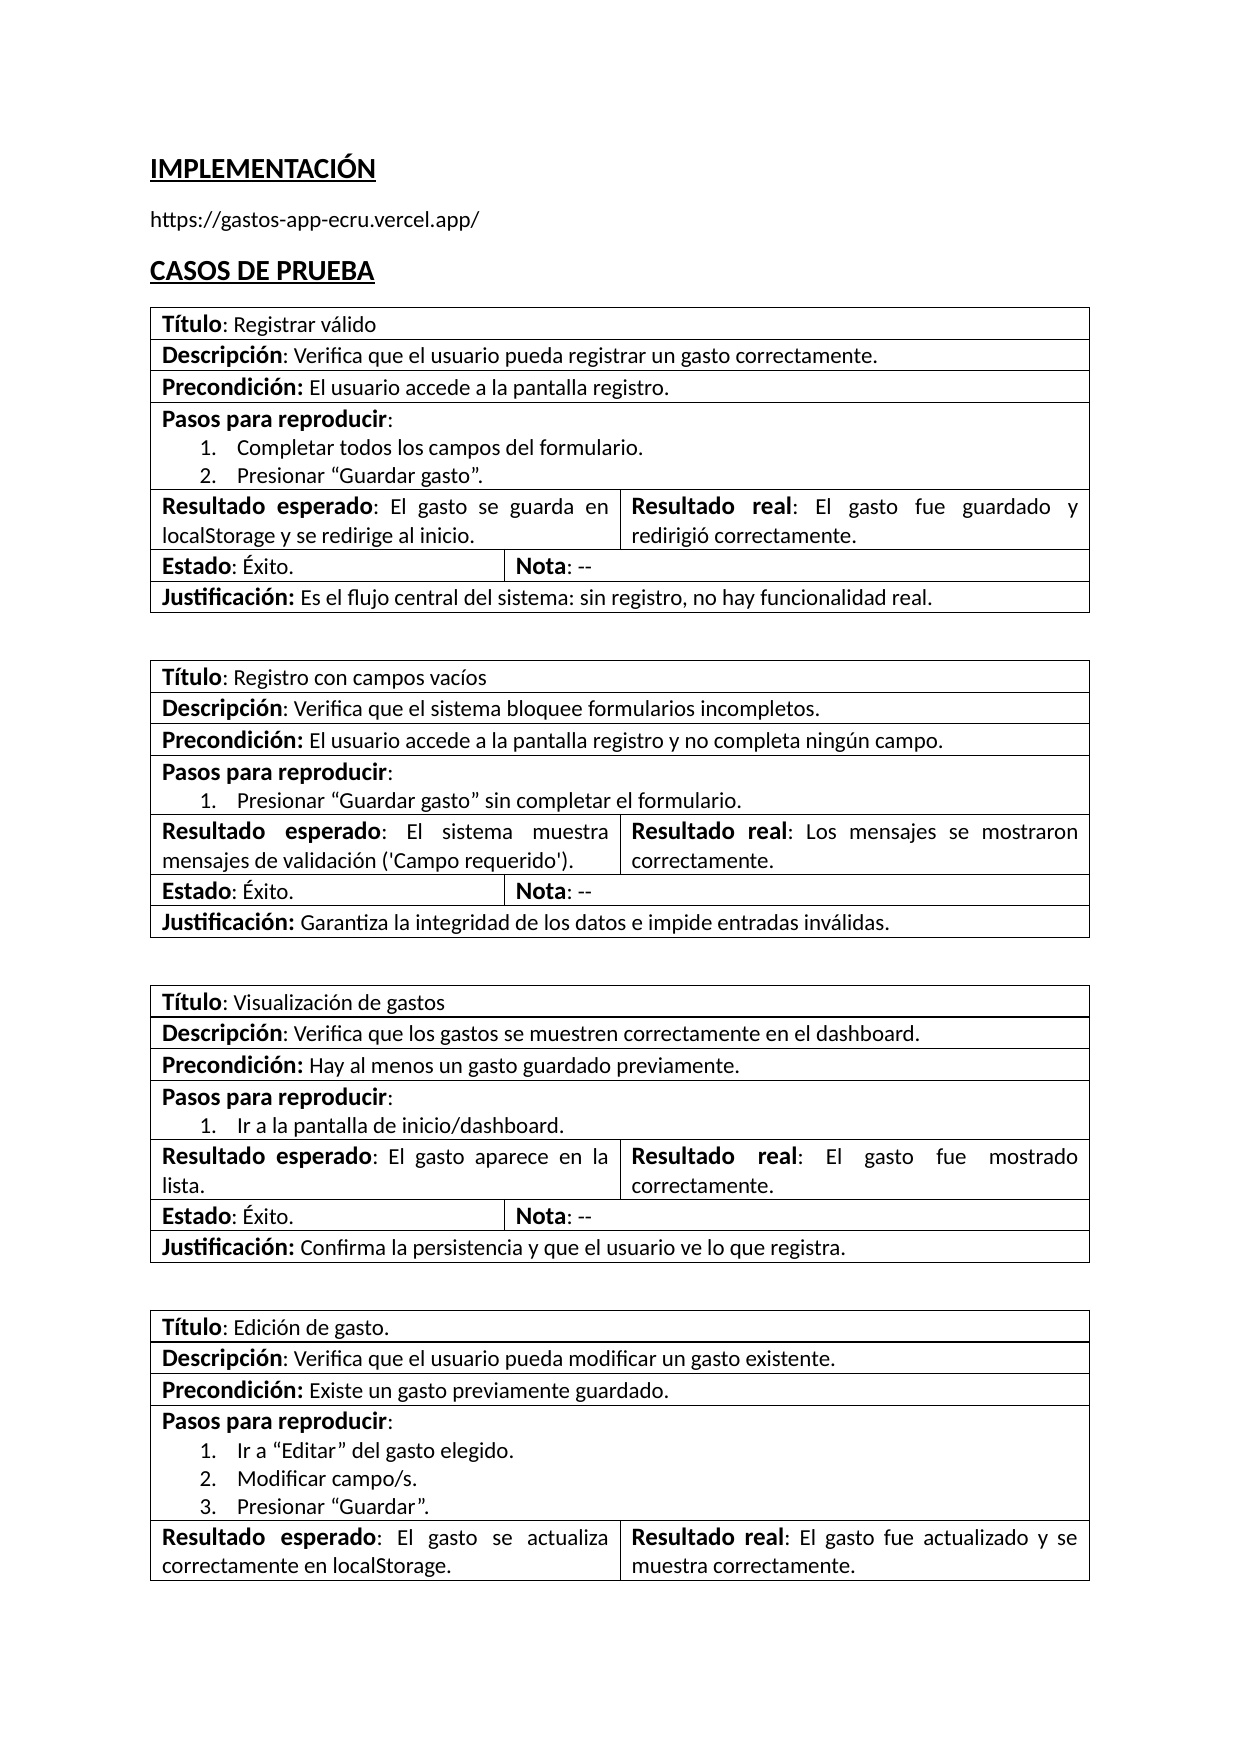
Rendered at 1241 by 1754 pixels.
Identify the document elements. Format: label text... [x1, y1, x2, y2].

table_cell Resultado real: Los mensajes se mostraron correctamente. [621, 815, 1089, 874]
table_cell Precondición: Hay al menos un gasto guardado previamente. [151, 1049, 1089, 1079]
text https://gastos-app-ecru.vercel.app/ [150, 205, 1090, 233]
table_cell Estado: Éxito. [151, 1200, 504, 1230]
table_cell Descripción: Verifica que el usuario pueda modificar un gasto existente. [151, 1343, 1089, 1373]
table_cell Justificación: Garantiza la integridad de los datos e impide entradas inválidas. [151, 906, 1089, 937]
table_cell Nota: -- [505, 550, 1089, 581]
table_cell Pasos para reproducir: Completar todos los campos del formulario. Presionar “Guardar gasto”. [151, 403, 1089, 489]
table_header Título: Registrar válido [151, 308, 1089, 339]
table_cell Justificación: Confirma la persistencia y que el usuario ve lo que registra. [151, 1231, 1089, 1262]
table_cell Estado: Éxito. [151, 550, 504, 581]
table_cell Estado: Éxito. [151, 875, 504, 905]
table_cell Precondición: El usuario accede a la pantalla registro y no completa ningún campo. [151, 724, 1089, 755]
table_cell Nota: -- [505, 1200, 1089, 1230]
table_cell Precondición: El usuario accede a la pantalla registro. [151, 371, 1089, 402]
table_header Título: Visualización de gastos [151, 986, 1089, 1016]
table_cell Justificación: Es el flujo central del sistema: sin registro, no hay funcionalidad real. [151, 582, 1089, 612]
table_cell Resultado esperado: El gasto se guarda en localStorage y se redirige al inicio. [151, 490, 620, 549]
table_cell Descripción: Verifica que el sistema bloquee formularios incompletos. [151, 693, 1089, 723]
table_cell Resultado real: El gasto fue mostrado correctamente. [621, 1140, 1089, 1199]
table_cell Pasos para reproducir: Ir a la pantalla de inicio/dashboard. [151, 1081, 1089, 1139]
table_cell Descripción: Verifica que los gastos se muestren correctamente en el dashboard. [151, 1018, 1089, 1048]
table_cell Precondición: Existe un gasto previamente guardado. [151, 1374, 1089, 1404]
table_cell Resultado real: El gasto fue guardado y redirigió correctamente. [621, 490, 1089, 549]
text CASOS DE PRUEBA [150, 252, 1090, 288]
table_cell Resultado esperado: El gasto se actualiza correctamente en localStorage. [151, 1521, 620, 1580]
table_cell Pasos para reproducir: Ir a “Editar” del gasto elegido. Modificar campo/s. Presionar “Guardar”. [151, 1406, 1089, 1520]
table_cell Resultado esperado: El gasto aparece en la lista. [151, 1140, 620, 1199]
table_cell Descripción: Verifica que el usuario pueda registrar un gasto correctamente. [151, 340, 1089, 370]
table_cell Nota: -- [505, 875, 1089, 905]
table_cell Resultado esperado: El sistema muestra mensajes de validación ('Campo requerido'). [151, 815, 620, 874]
text IMPLEMENTACIÓN [150, 150, 1090, 186]
table_cell Resultado real: El gasto fue actualizado y se muestra correctamente. [621, 1521, 1089, 1580]
table_header Título: Registro con campos vacíos [151, 661, 1089, 692]
table_cell Pasos para reproducir: Presionar “Guardar gasto” sin completar el formulario. [151, 756, 1089, 814]
table_header Título: Edición de gasto. [151, 1311, 1089, 1341]
